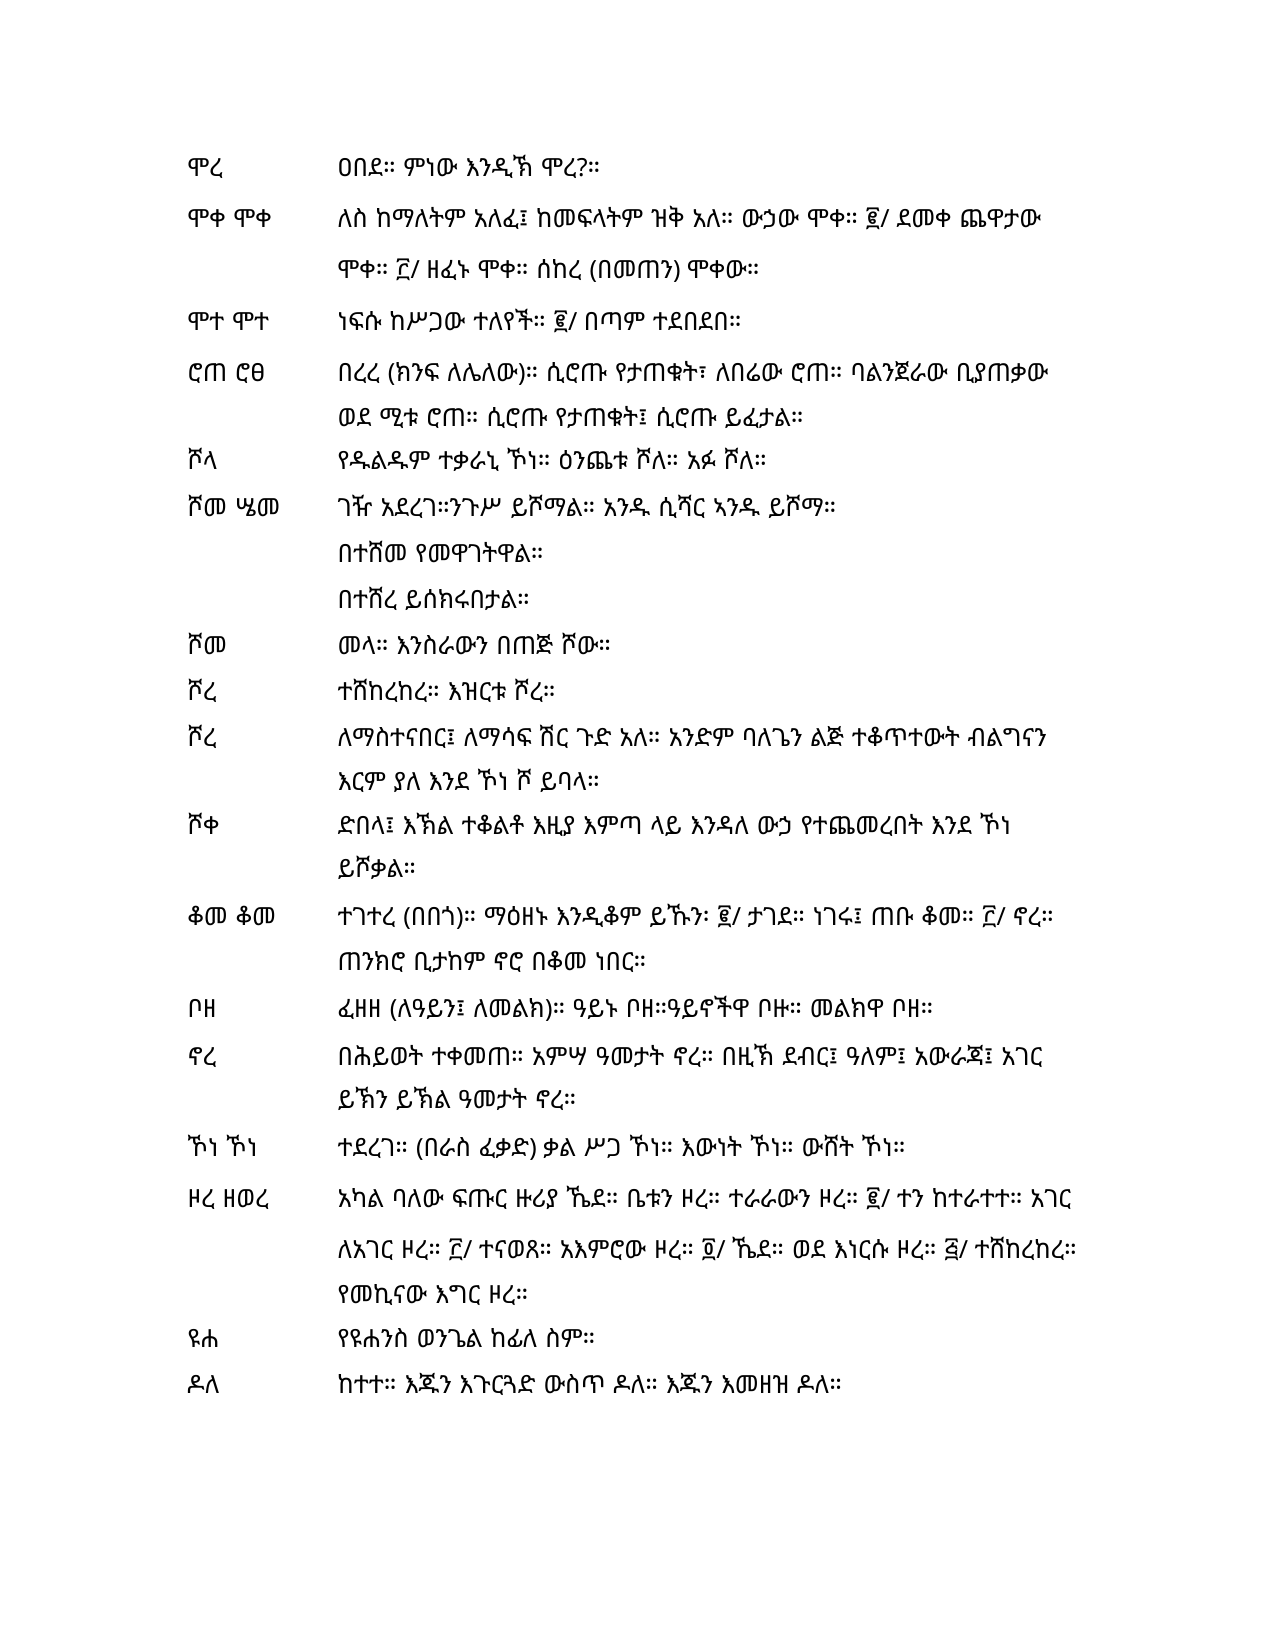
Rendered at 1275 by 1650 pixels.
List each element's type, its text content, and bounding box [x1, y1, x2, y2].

text ኖረ በሕይወት ተቀመጠ። አምሣ ዓመታት ኖረ። በዚኽ ደብር፤ ዓለም፤ አውራጃ፤ አገር ይኽን ይኽል ዓመታት ኖረ። [187, 1042, 1087, 1115]
text ዶለ ከተተ። እጁን እጉርጓድ ውስጥ ዶለ። እጁን እመዘዝ ዶለ። [187, 1370, 1087, 1399]
text ሞቀ ሞቀ ለስ ከማለትም አለፈ፤ ከመፍላትም ዝቅ አለ። ውኃው ሞቀ። ፪/ ደመቀ ጨዋታው ሞቀ። ፫/ ዘፈኑ ሞቀ። ሰከረ (በመጠን) ሞቀው። [187, 201, 1087, 286]
text ቦዘ ፈዘዘ (ለዓይን፤ ለመልክ)። ዓይኑ ቦዘ።ዓይኖችዋ ቦዙ። መልክዋ ቦዘ። [187, 991, 1087, 1025]
text ሾረ ተሸከረከረ። እዝርቱ ሾረ። [187, 677, 1087, 706]
text ዞረ ዘወረ አካል ባለው ፍጡር ዙሪያ ኼደ። ቤቱን ዞረ። ተራራውን ዞረ። ፪/ ተን ከተራተተ። አገር ለአገር ዞረ። ፫/ ተናወጸ። አእምሮው ዞረ። ፬/ ኼደ። ወደ እነርሱ ዞረ። ፭/ ተሸከረከረ። የመኪናው እግር ዞረ። [187, 1180, 1087, 1309]
text ሾረ ለማስተናበር፤ ለማሳፍ ሽር ጉድ አለ። አንድም ባለጌን ልጅ ተቆጥተውት ብልግናን እርም ያለ እንደ ኾነ ሾ ይባላ። [187, 723, 1087, 796]
text ቆመ ቆመ ተገተረ (በበጎ)። ማዕዘኑ እንዲቆም ይኹን፡ ፪/ ታገደ። ነገሩ፤ ጠቡ ቆመ። ፫/ ኖረ። ጠንክሮ ቢታከም ኖሮ በቆመ ነበር። [187, 898, 1087, 976]
text ዩሐ የዩሐንስ ወንጌል ከፊለ ስም። [187, 1324, 1087, 1353]
text በተሸረ ይሰክሩበታል። [187, 585, 1087, 614]
text በተሸመ የመዋገትዋል። [187, 539, 1087, 568]
text ሾቀ ድበላ፤ እኽል ተቆልቶ እዚያ እምጣ ላይ እንዳለ ውኃ የተጨመረበት እንደ ኾነ ይሾቃል። [187, 811, 1087, 884]
text ሞተ ሞተ ነፍሱ ከሥጋው ተለየች። ፪/ በጣም ተደበደበ። [187, 303, 1087, 337]
text ሾላ የዱልዱም ተቃራኒ ኾነ። ዕንጨቱ ሾለ። አፉ ሾለ። [187, 447, 1087, 476]
text ሞረ ዐበደ። ምነው እንዲኽ ሞረ?። [187, 150, 1087, 184]
text ሮጠ ሮፀ በረረ (ክንፍ ለሌለው)። ሲሮጡ የታጠቁት፣ ለበሬው ሮጠ። ባልንጀራው ቢያጠቃው ወደ ሚቱ ሮጠ። ሲሮጡ የታጠቁት፤ ሲሮጡ ይፈታል። [187, 354, 1087, 432]
text ኾነ ኾነ ተደረገ። (በራስ ፈቃድ) ቃል ሥጋ ኾነ። እውነት ኾነ። ውሸት ኾነ። [187, 1129, 1087, 1163]
text ሾመ መላ። እንስራውን በጠጅ ሾው። [187, 631, 1087, 660]
text ሾመ ሤመ ገዥ አደረገ።ንጉሥ ይሾማል። አንዱ ሲሻር ኣንዱ ይሾማ። [187, 493, 1087, 522]
